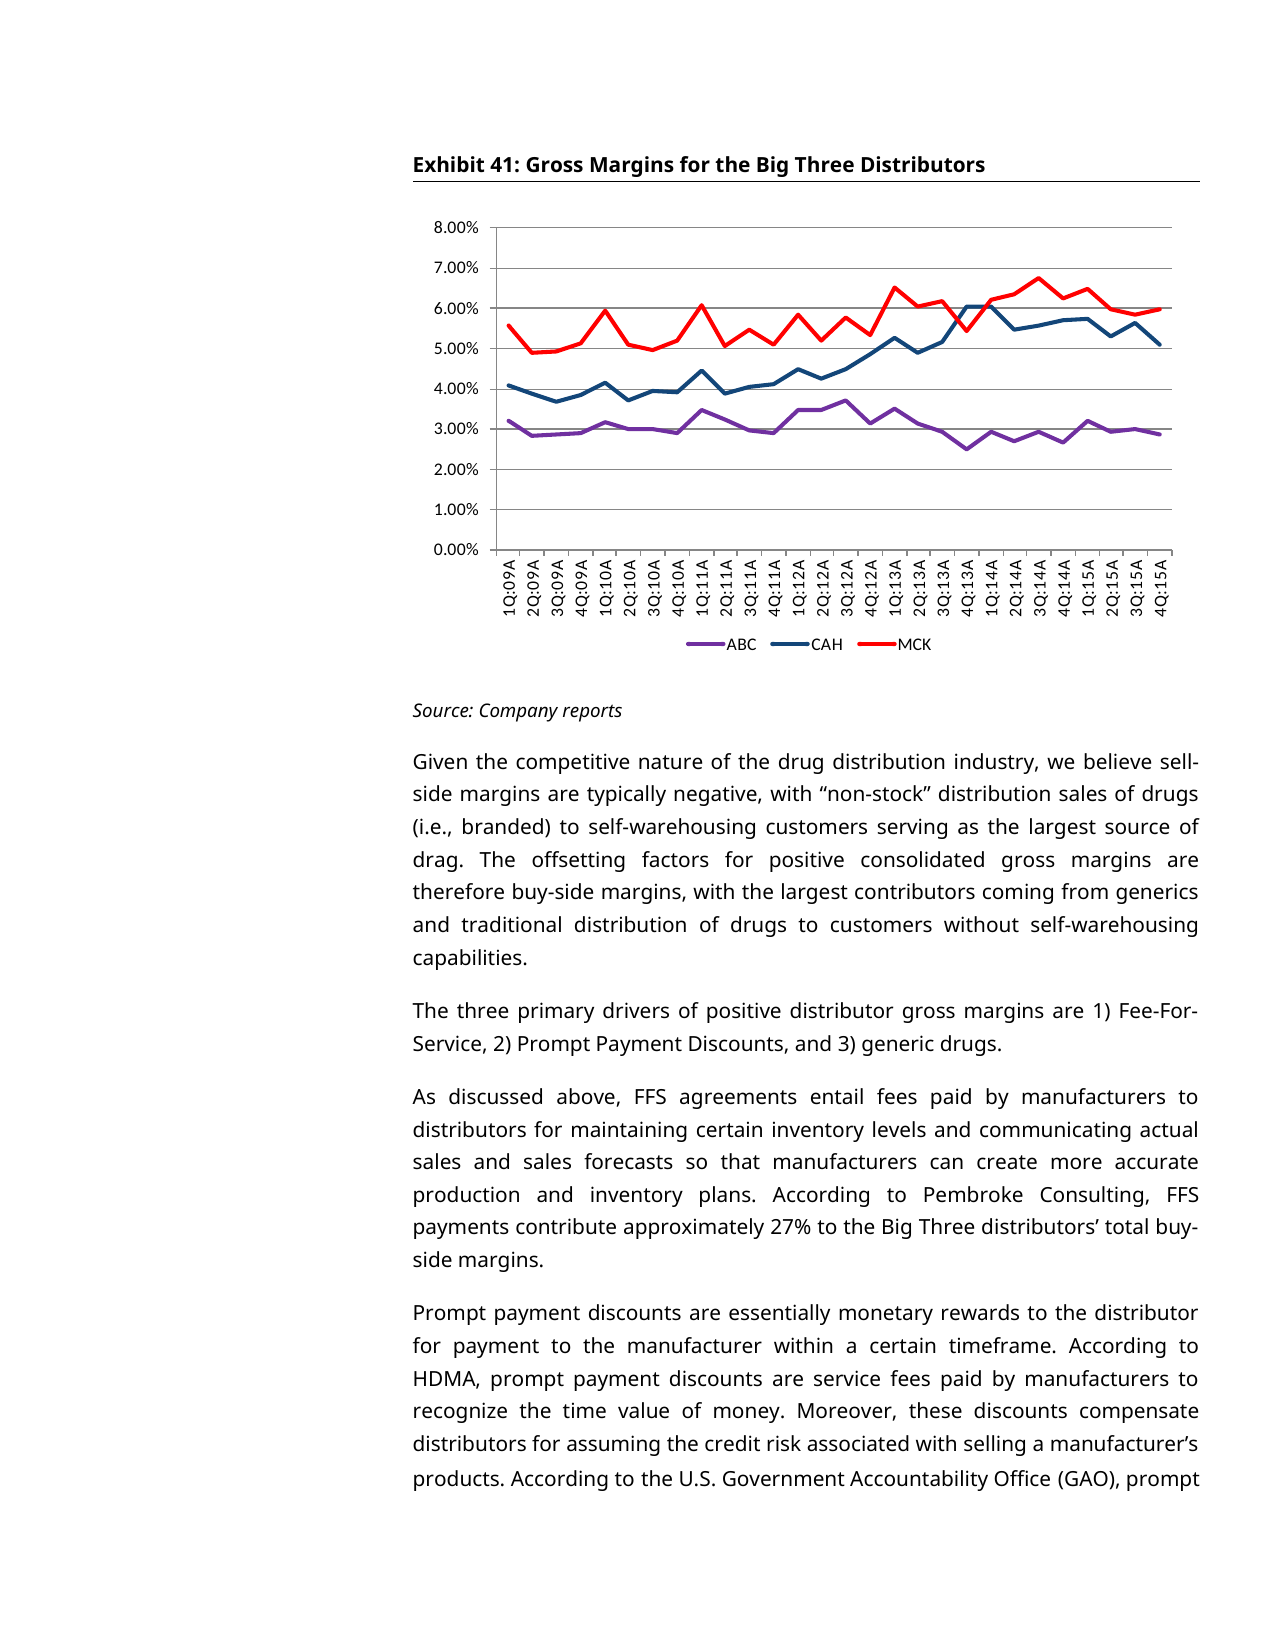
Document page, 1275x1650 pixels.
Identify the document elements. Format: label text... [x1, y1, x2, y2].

text The three primary drivers of positive distributor gross margins are 1) Fee-For-Service, 2) Prompt Payment Discounts, and 3) generic drugs. [412, 996, 1200, 1057]
text Source: Company reports [412, 697, 1200, 722]
text Exhibit 41: Gross Margins for the Big Three Distributors [412, 150, 1200, 182]
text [412, 1298, 1200, 1493]
text Given the competitive nature of the drug distribution industry, we believe sell-side margins are typically negative, with “non-stock” distribution sales of drugs (i.e., branded) to self-warehousing customers serving as the largest source of drag. The offsetting factors for positive consolidated gross margins are therefore buy-side margins, with the largest contributors coming from generics and traditional distribution of drugs to customers without self-warehousing capabilities. [412, 747, 1200, 971]
text As discussed above, FFS agreements entail fees paid by manufacturers to distributors for maintaining certain inventory levels and communicating actual sales and sales forecasts so that manufacturers can create more accurate production and inventory plans. According to Pembroke Consulting, FFS payments contribute approximately 27% to the Big Three distributors’ total buy-side margins. [412, 1082, 1200, 1273]
